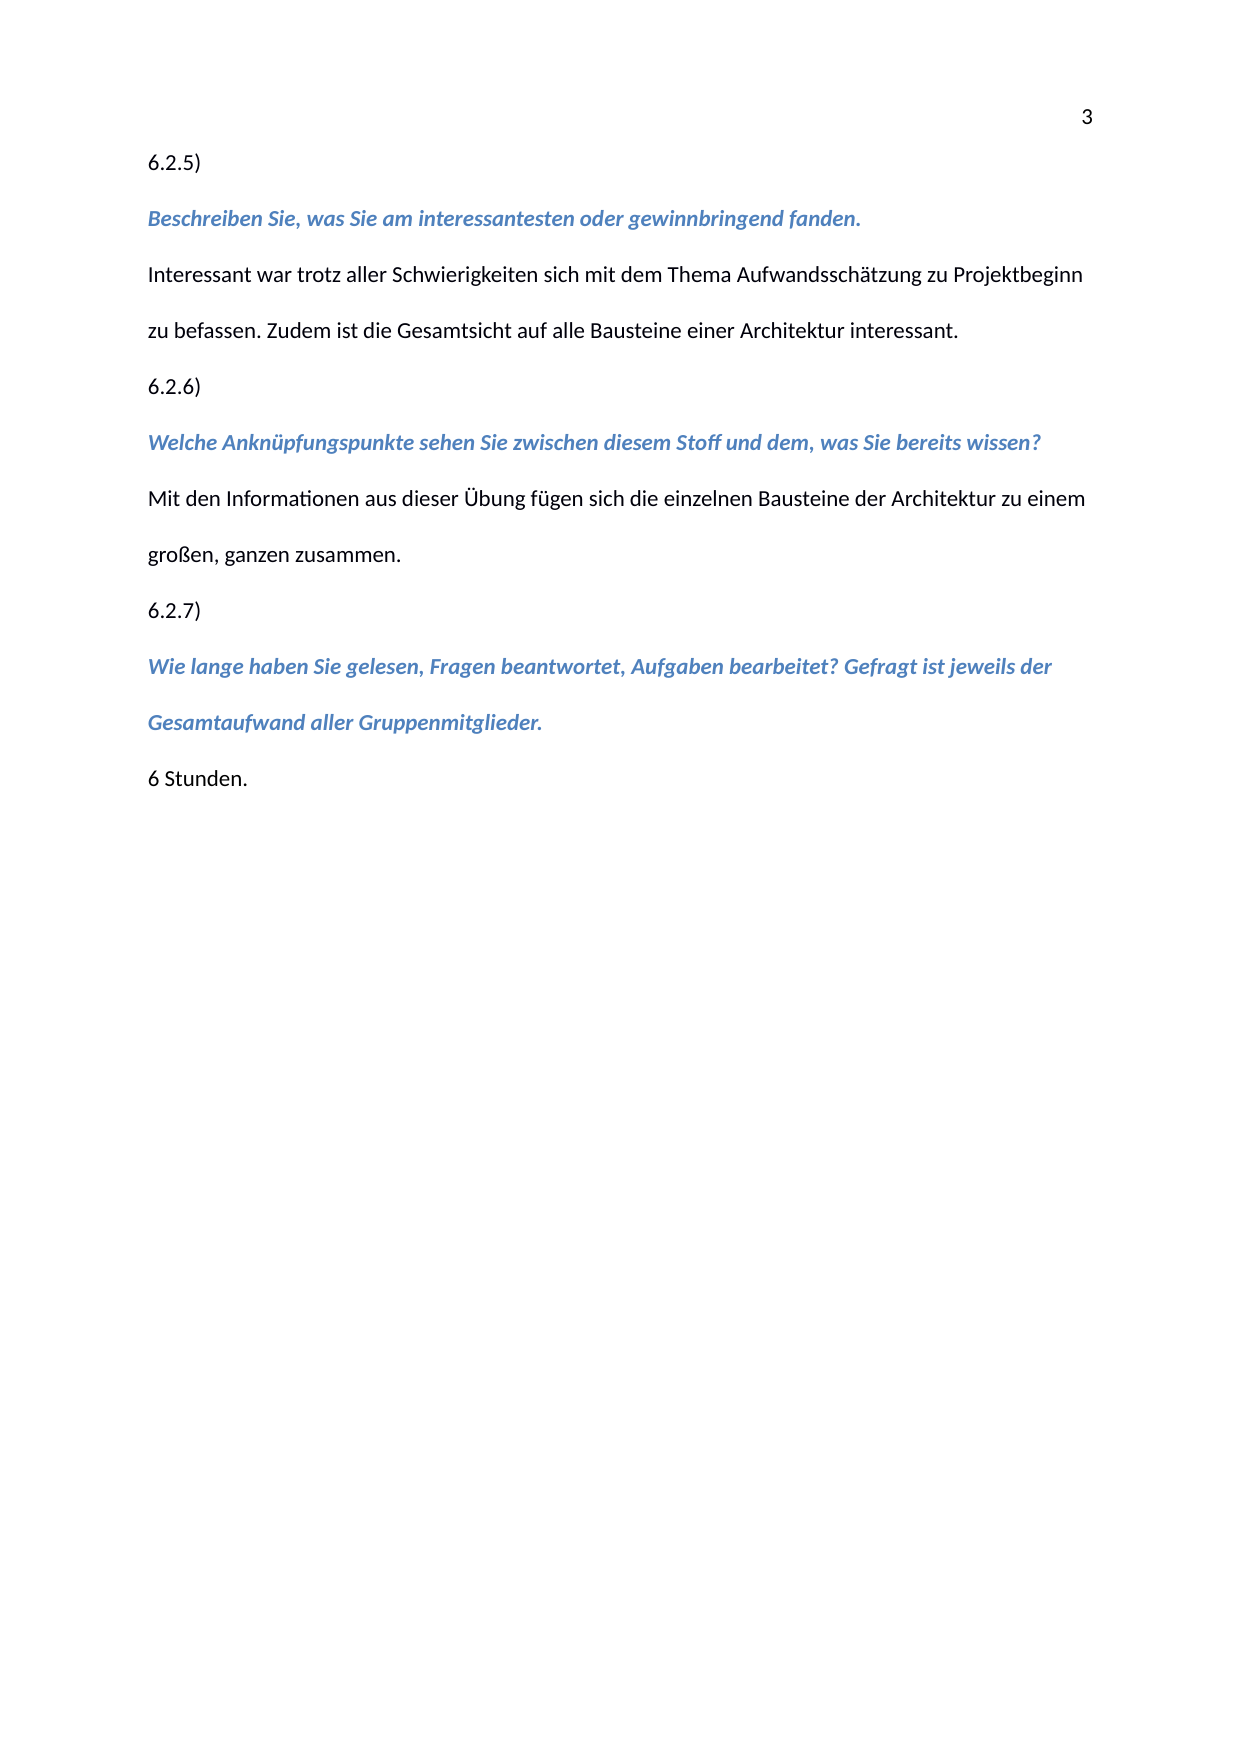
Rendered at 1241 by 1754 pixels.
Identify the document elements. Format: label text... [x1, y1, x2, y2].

text Wie lange haben Sie gelesen, Fragen beantwortet, Aufgaben bearbeitet? Gefragt ist jeweils der Gesamtaufwand aller Gruppenmitglieder. [148, 652, 1093, 736]
text 6 Stunden. [148, 764, 1093, 792]
text 6.2.5) [148, 148, 1093, 176]
text 6.2.7) [148, 596, 1093, 624]
text Welche Anknüpfungspunkte sehen Sie zwischen diesem Stoff und dem, was Sie bereits wissen? [148, 428, 1093, 456]
text 6.2.6) [148, 372, 1093, 400]
text Beschreiben Sie, was Sie am interessantesten oder gewinnbringend fanden. [148, 204, 1093, 232]
text Interessant war trotz aller Schwierigkeiten sich mit dem Thema Aufwandsschätzung zu Projektbeginn zu befassen. Zudem ist die Gesamtsicht auf alle Bausteine einer Architektur interessant. [148, 260, 1093, 344]
text Mit den Informationen aus dieser Übung fügen sich die einzelnen Bausteine der Architektur zu einem großen, ganzen zusammen. [148, 484, 1093, 568]
